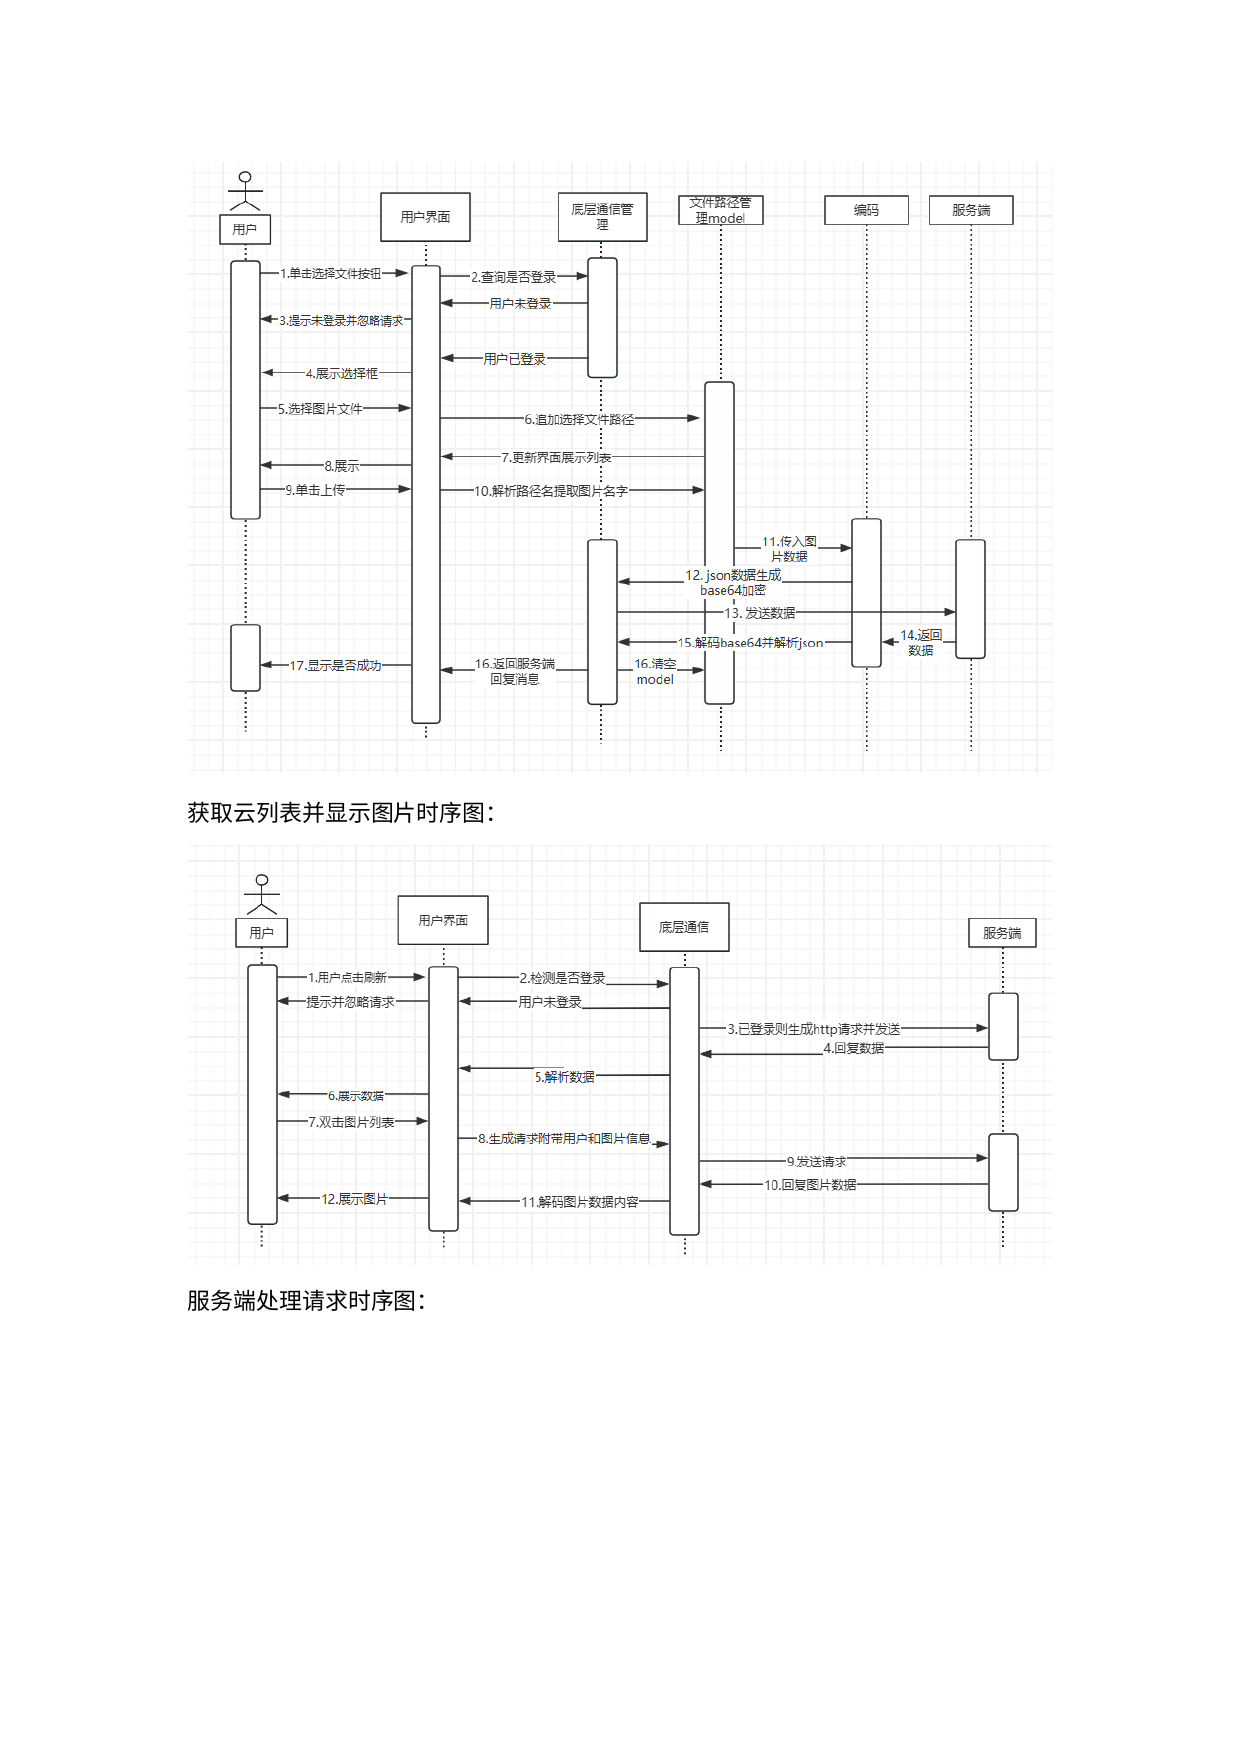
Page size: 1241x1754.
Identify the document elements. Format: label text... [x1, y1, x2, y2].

text 服务端处理请求时序图： [187, 1267, 1053, 1332]
picture [187, 162, 1053, 773]
text 获取云列表并显示图片时序图： [187, 779, 1053, 844]
picture [187, 844, 1053, 1265]
